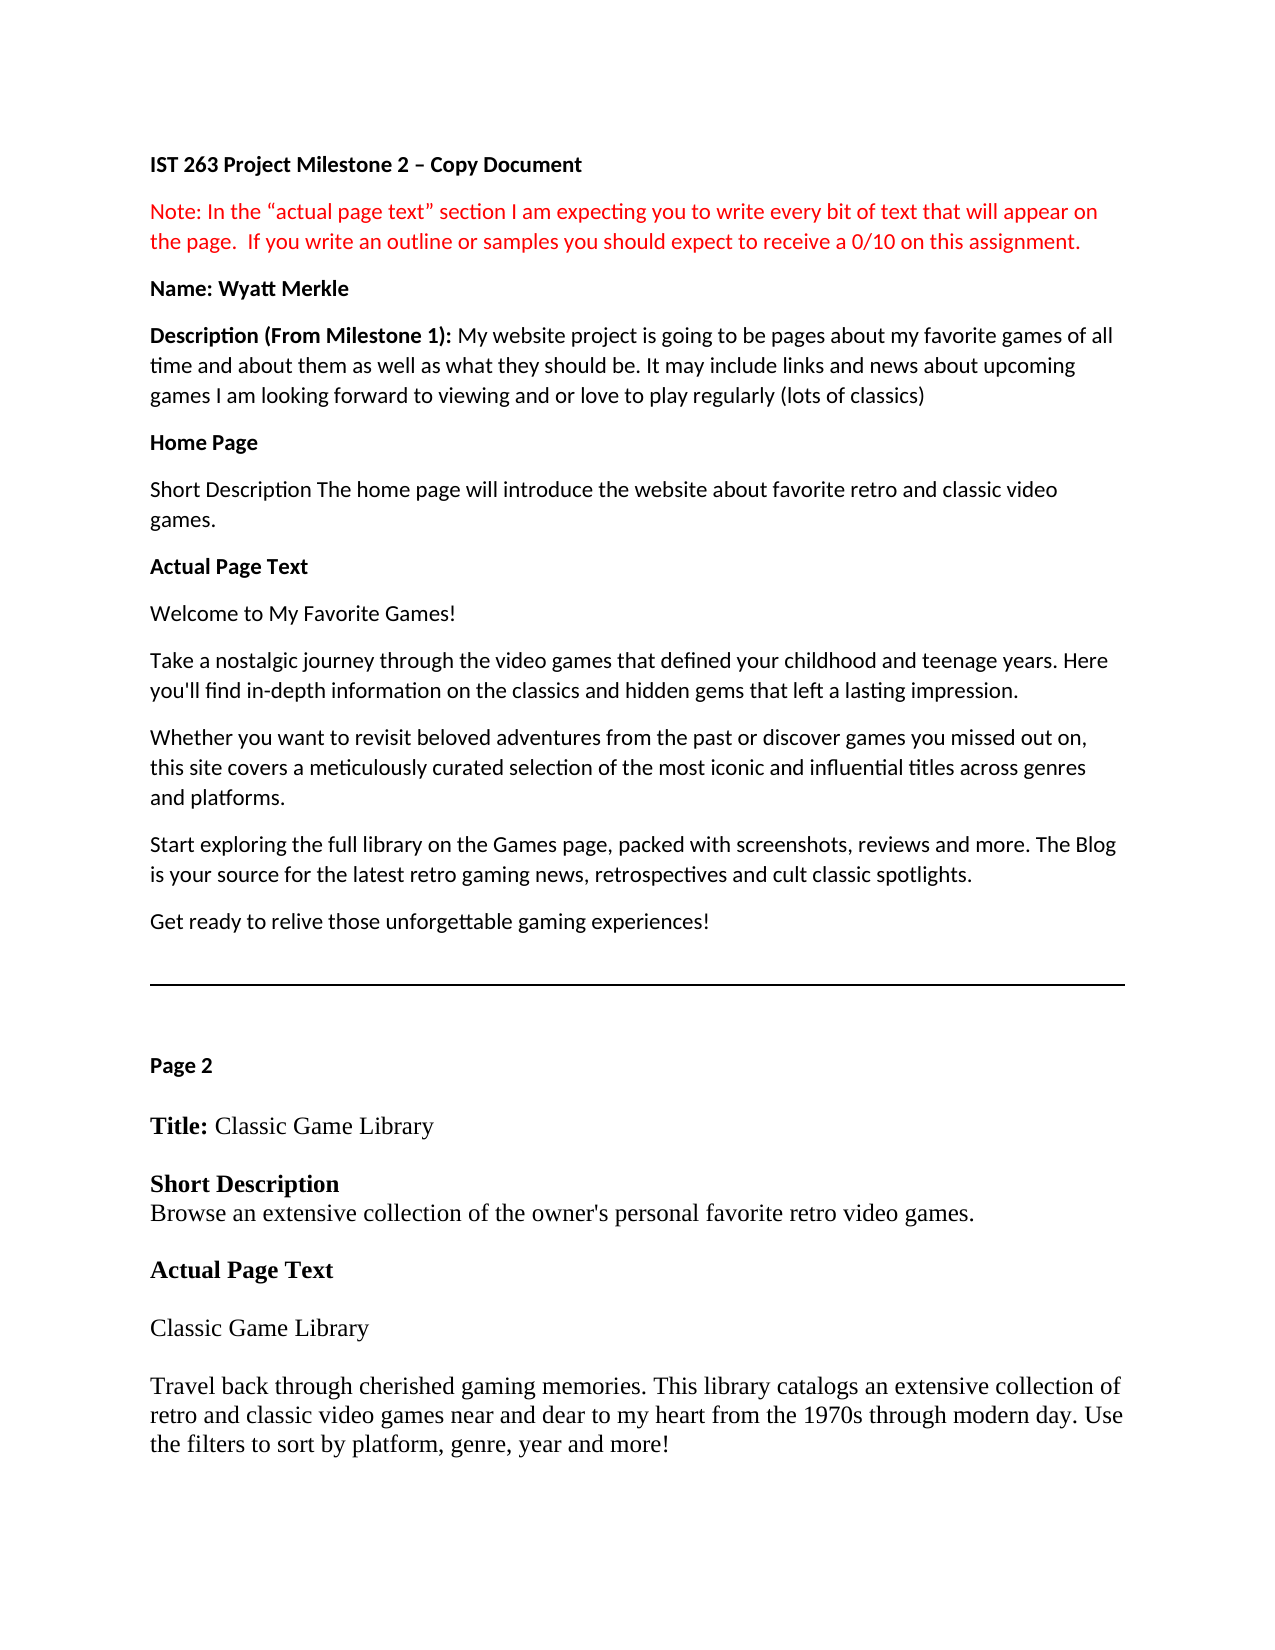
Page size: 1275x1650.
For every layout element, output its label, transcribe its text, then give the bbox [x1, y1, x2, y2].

text Whether you want to revisit beloved adventures from the past or discover games you missed out on, this site covers a meticulously curated selection of the most iconic and influential titles across genres and platforms. [150, 723, 1125, 811]
text Short Description Browse an extensive collection of the owner's personal favorite retro video games. [150, 1169, 1125, 1226]
text Take a nostalgic journey through the video games that defined your childhood and teenage years. Here you'll find in-depth information on the classics and hidden gems that left a lasting impression. [150, 646, 1125, 704]
text Get ready to relive those unforgettable gaming experiences! [150, 907, 1125, 935]
text Note: In the “actual page text” section I am expecting you to write every bit of text that will appear on the page. If you write an outline or samples you should expect to receive a 0/10 on this assignment. [150, 197, 1125, 255]
text Actual Page Text [150, 1256, 1125, 1284]
text Home Page [150, 428, 1125, 456]
text Title: Classic Game Library [150, 1111, 1125, 1140]
text Welcome to My Favorite Games! [150, 599, 1125, 627]
text Start exploring the full library on the Games page, packed with screenshots, reviews and more. The Blog is your source for the latest retro gaming news, retrospectives and cult classic spotlights. [150, 830, 1125, 888]
text Travel back through cherished gaming memories. This library catalogs an extensive collection of retro and classic video games near and dear to my heart from the 1970s through modern day. Use the filters to sort by platform, genre, year and more! [150, 1371, 1125, 1458]
text Short Description The home page will introduce the website about favorite retro and classic video games. [150, 475, 1125, 533]
text Description (From Milestone 1): My website project is going to be pages about my favorite games of all time and about them as well as what they should be. It may include links and news about upcoming games I am looking forward to viewing and or love to play regularly (lots of classics) [150, 321, 1125, 409]
text IST 263 Project Milestone 2 – Copy Document [150, 150, 1125, 178]
text Name: Wyatt Merkle [150, 274, 1125, 302]
text Page 2 [150, 1052, 1125, 1079]
text Actual Page Text [150, 552, 1125, 580]
text Classic Game Library [150, 1313, 1125, 1342]
